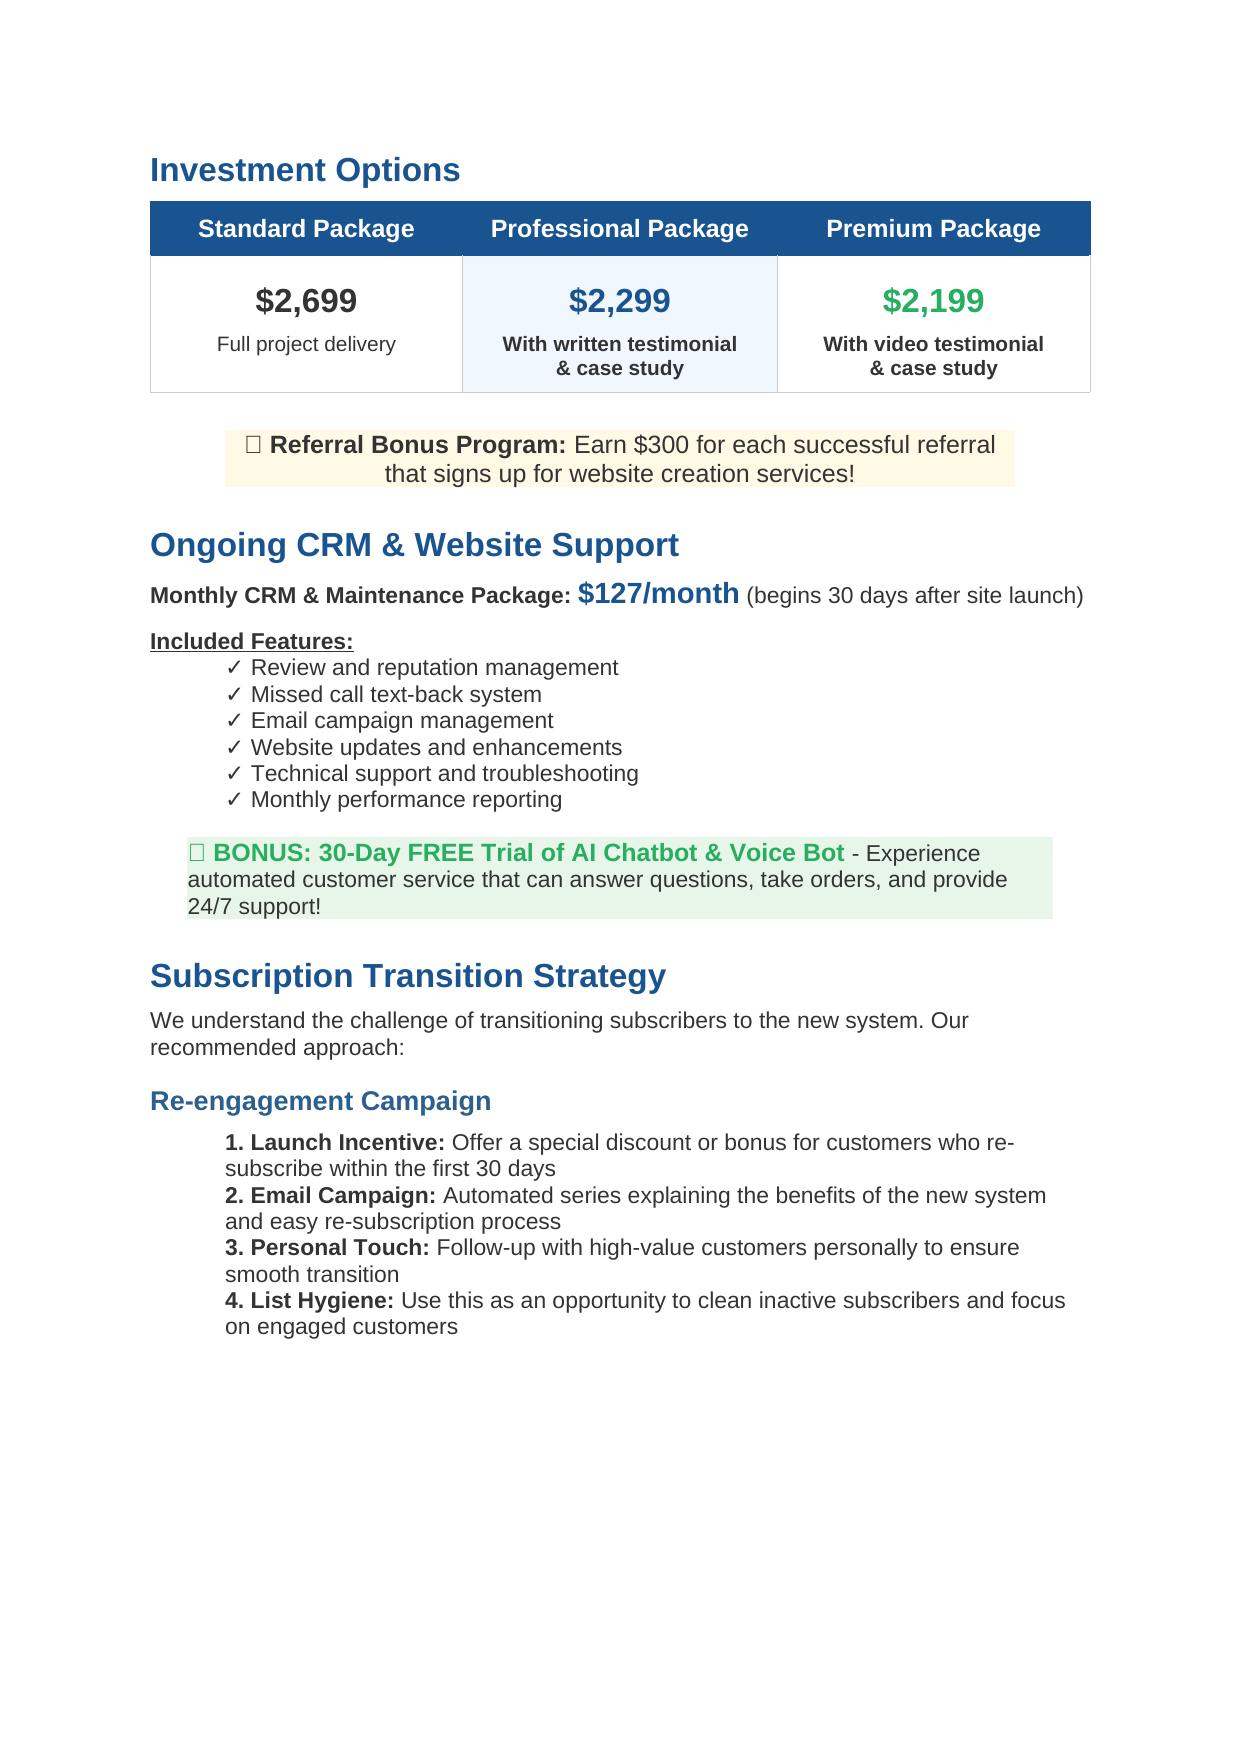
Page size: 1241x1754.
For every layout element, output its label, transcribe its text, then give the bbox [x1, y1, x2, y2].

subtitle Investment Options [150, 150, 1090, 188]
text Monthly CRM & Maintenance Package: $127/month (begins 30 days after site launch) [150, 576, 1090, 609]
text 3. Personal Touch: Follow-up with high-value customers personally to ensure smooth transition [225, 1234, 1090, 1287]
text ✓ Monthly performance reporting [225, 786, 1090, 812]
text ✓ Website updates and enhancements [225, 733, 1090, 760]
text ✓ Email campaign management [225, 707, 1090, 733]
text 💼 Referral Bonus Program: Earn $300 for each successful referral that signs up for website creation services! [225, 430, 1015, 487]
subtitle Re-engagement Campaign [150, 1085, 1090, 1116]
text 1. Launch Incentive: Offer a special discount or bonus for customers who re-subscribe within the first 30 days [225, 1129, 1090, 1182]
text ✓ Missed call text-back system [225, 681, 1090, 707]
subtitle Ongoing CRM & Website Support [150, 525, 1090, 563]
text We understand the challenge of transitioning subscribers to the new system. Our recommended approach: [150, 1007, 1090, 1060]
subtitle Subscription Transition Strategy [150, 956, 1090, 995]
text Included Features: [150, 628, 1090, 654]
text 🎁 BONUS: 30-Day FREE Trial of AI Chatbot & Voice Bot - Experience automated customer service that can answer questions, take orders, and provide 24/7 support! [187, 837, 1053, 919]
text 2. Email Campaign: Automated series explaining the benefits of the new system and easy re-subscription process [225, 1182, 1090, 1234]
text ✓ Technical support and troubleshooting [225, 760, 1090, 786]
text 4. List Hygiene: Use this as an opportunity to clean inactive subscribers and focus on engaged customers [225, 1287, 1090, 1340]
table_cell $2,199 With video testimonial & case study [778, 255, 1090, 392]
table_cell $2,699 Full project delivery [151, 256, 462, 392]
table_header Standard Package [151, 202, 462, 255]
table_header Premium Package [778, 202, 1090, 255]
table_cell $2,299 With written testimonial & case study [463, 256, 777, 392]
text ✓ Review and reputation management [225, 654, 1090, 681]
table_header Professional Package [463, 202, 777, 255]
